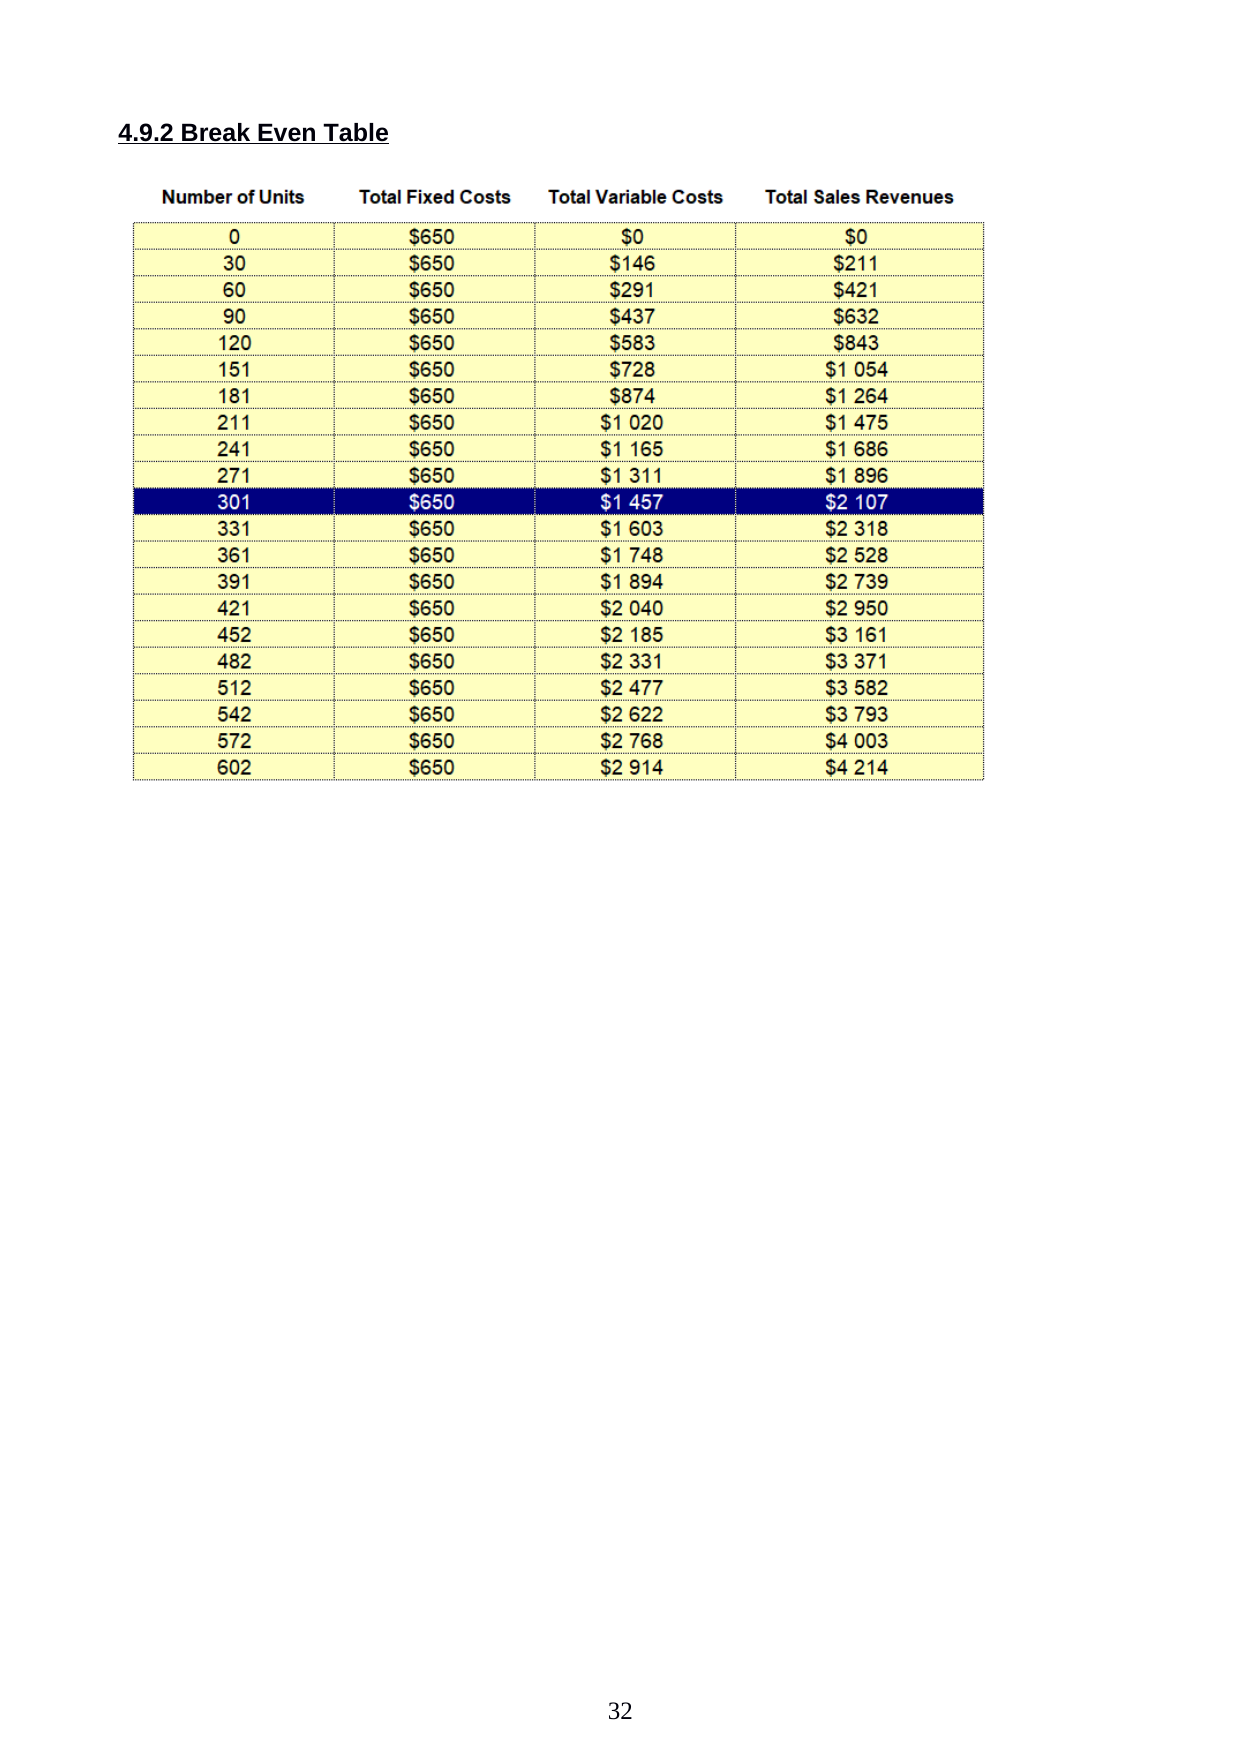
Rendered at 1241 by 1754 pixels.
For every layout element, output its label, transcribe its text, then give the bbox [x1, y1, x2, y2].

text 4.9.2 Break Even Table [118, 118, 1122, 147]
picture [118, 161, 1005, 837]
